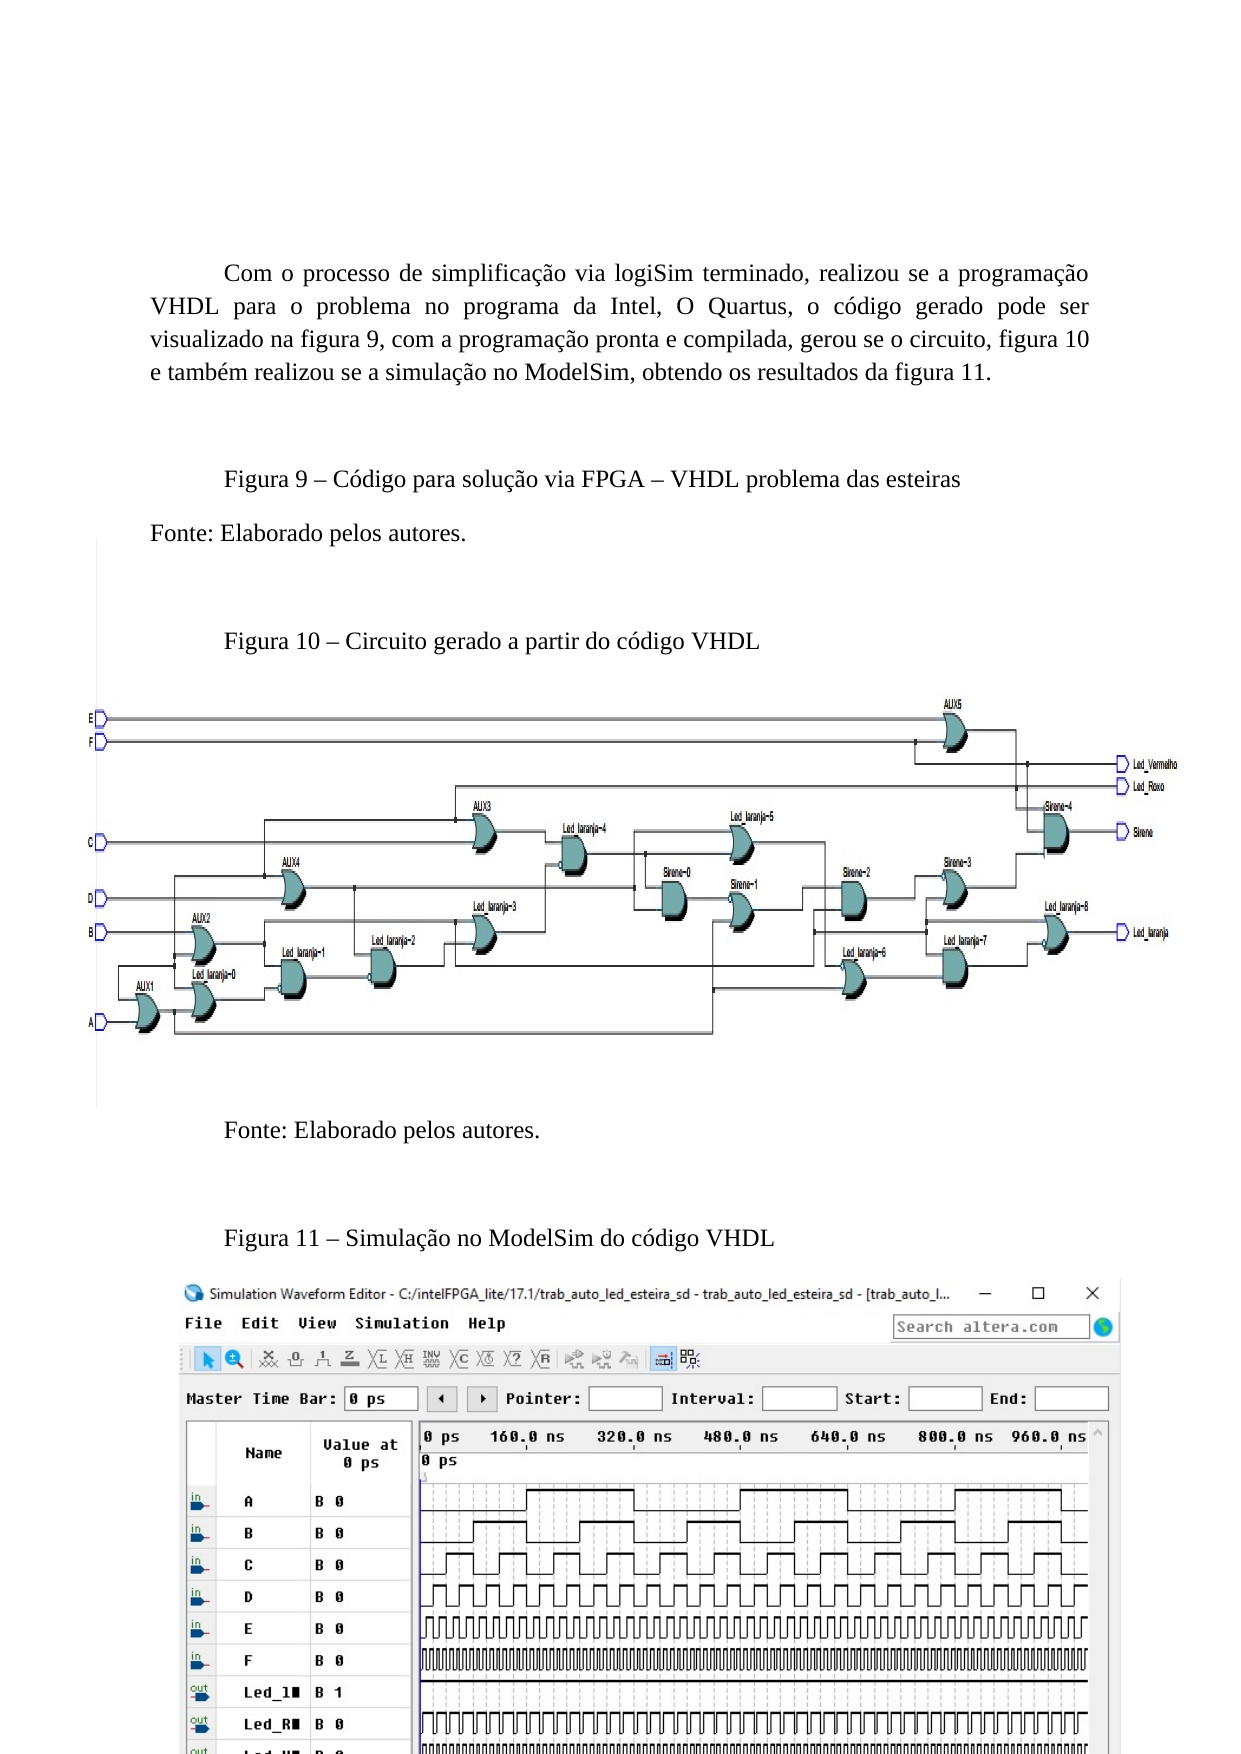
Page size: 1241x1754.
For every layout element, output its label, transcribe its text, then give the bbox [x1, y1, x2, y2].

text Com o processo de simplificação via logiSim terminado, realizou se a programação VHDL para o problema no programa da Intel, O Quartus, o código gerado pode ser visualizado na figura 9, com a programação pronta e compilada, gerou se o circuito, figura 10 e também realizou se a simulação no ModelSim, obtendo os resultados da figura 11. [150, 258, 1090, 386]
picture [179, 1279, 1121, 1754]
text Fonte: Elaborado pelos autores. [150, 518, 1090, 547]
text Fonte: Elaborado pelos autores. [150, 680, 1090, 1144]
picture [71, 536, 1187, 1108]
text Figura 10 – Circuito gerado a partir do código VHDL [150, 626, 1090, 655]
text Figura 9 – Código para solução via FPGA – VHDL problema das esteiras [150, 464, 1090, 493]
text Figura 11 – Simulação no ModelSim do código VHDL [150, 1223, 1090, 1251]
